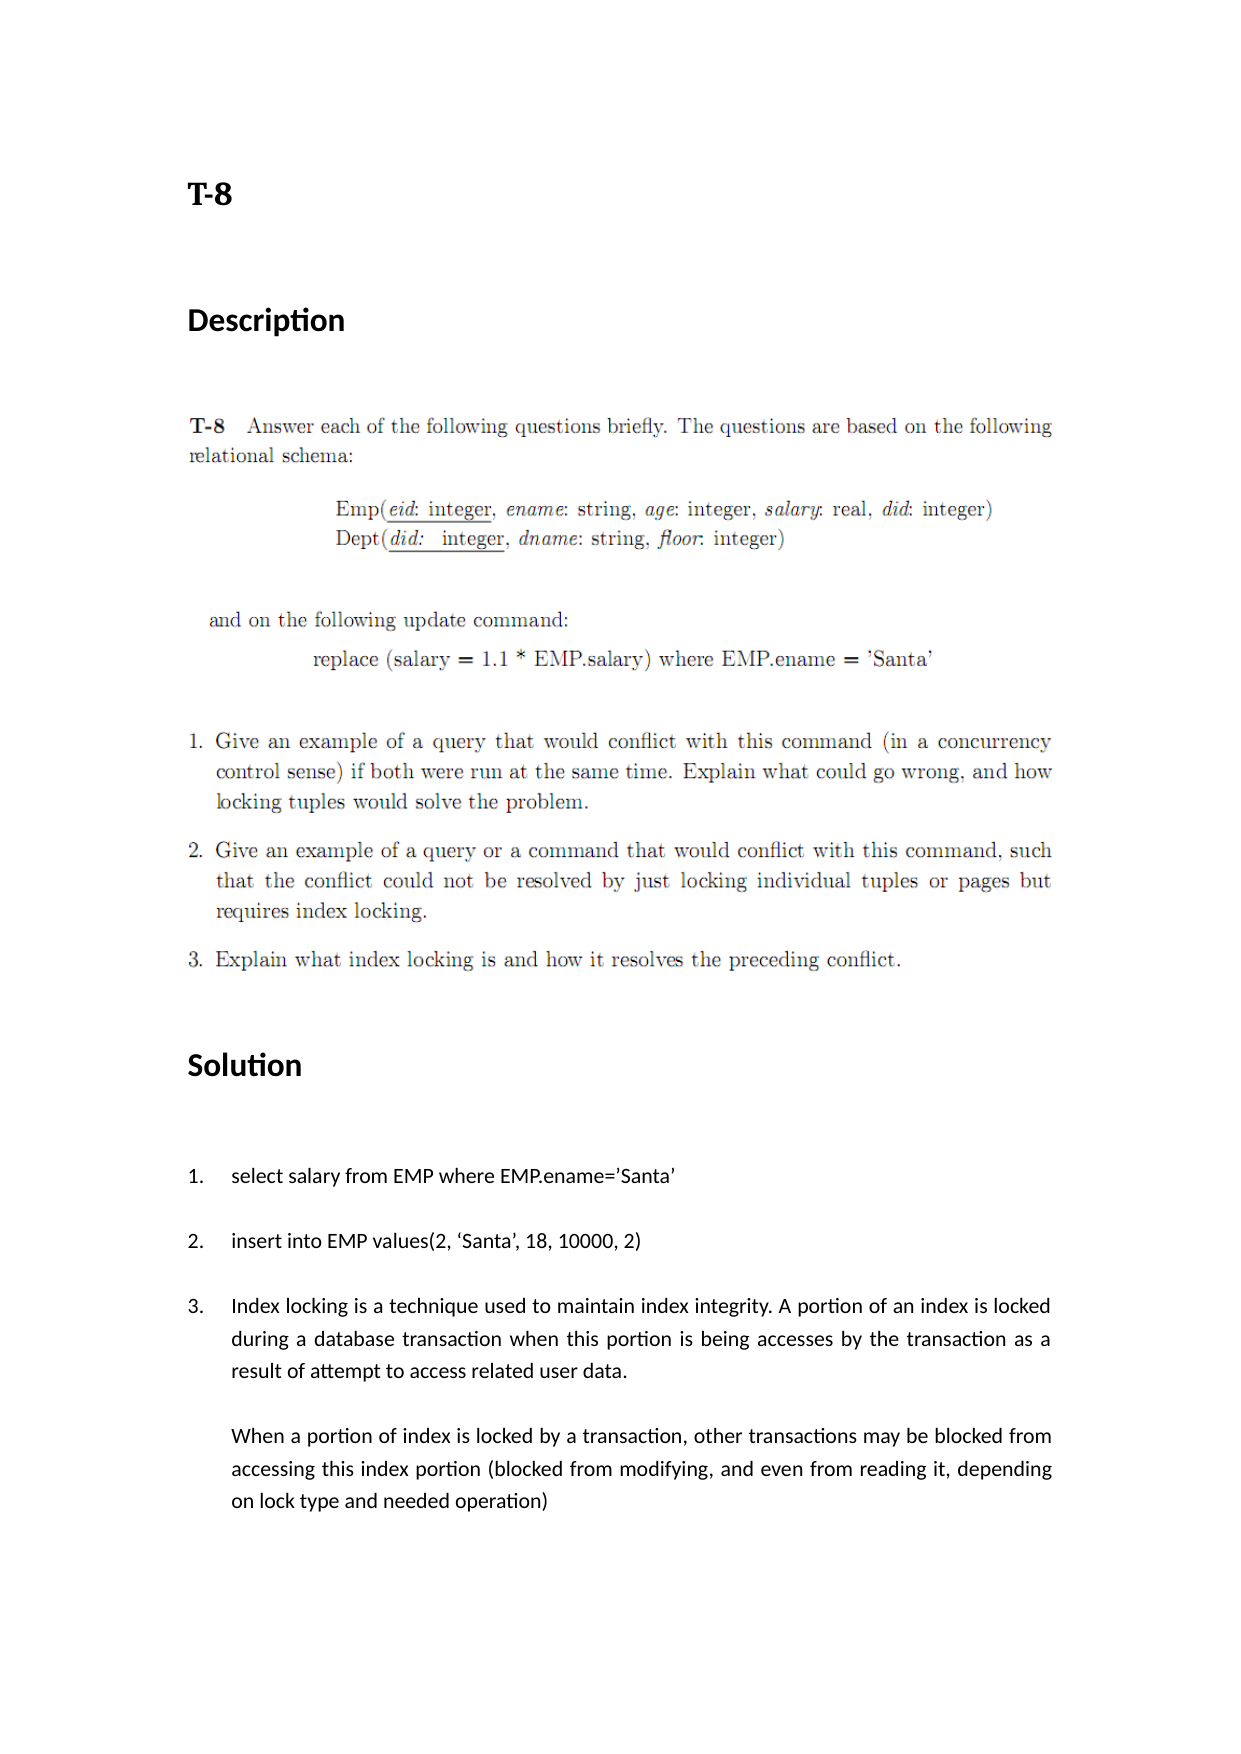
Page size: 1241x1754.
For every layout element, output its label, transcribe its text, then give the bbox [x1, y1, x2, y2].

picture [187, 642, 1053, 975]
list When a portion of index is locked by a transaction, other transactions may be blocked from accessing this index portion (blocked from modifying, and even from reading it, depending on lock type and needed operation) [231, 1419, 1053, 1517]
picture [187, 414, 1053, 638]
subtitle Solution [187, 1032, 1053, 1097]
list select salary from EMP where EMP.ename=’Santa’ [187, 1159, 1053, 1192]
subtitle T-8 [187, 162, 1053, 227]
list Index locking is a technique used to maintain index integrity. A portion of an index is locked during a database transaction when this portion is being accesses by the transaction as a result of attempt to access related user data. [187, 1289, 1053, 1387]
subtitle Description [187, 287, 1053, 352]
list insert into EMP values(2, ‘Santa’, 18, 10000, 2) [187, 1224, 1053, 1257]
